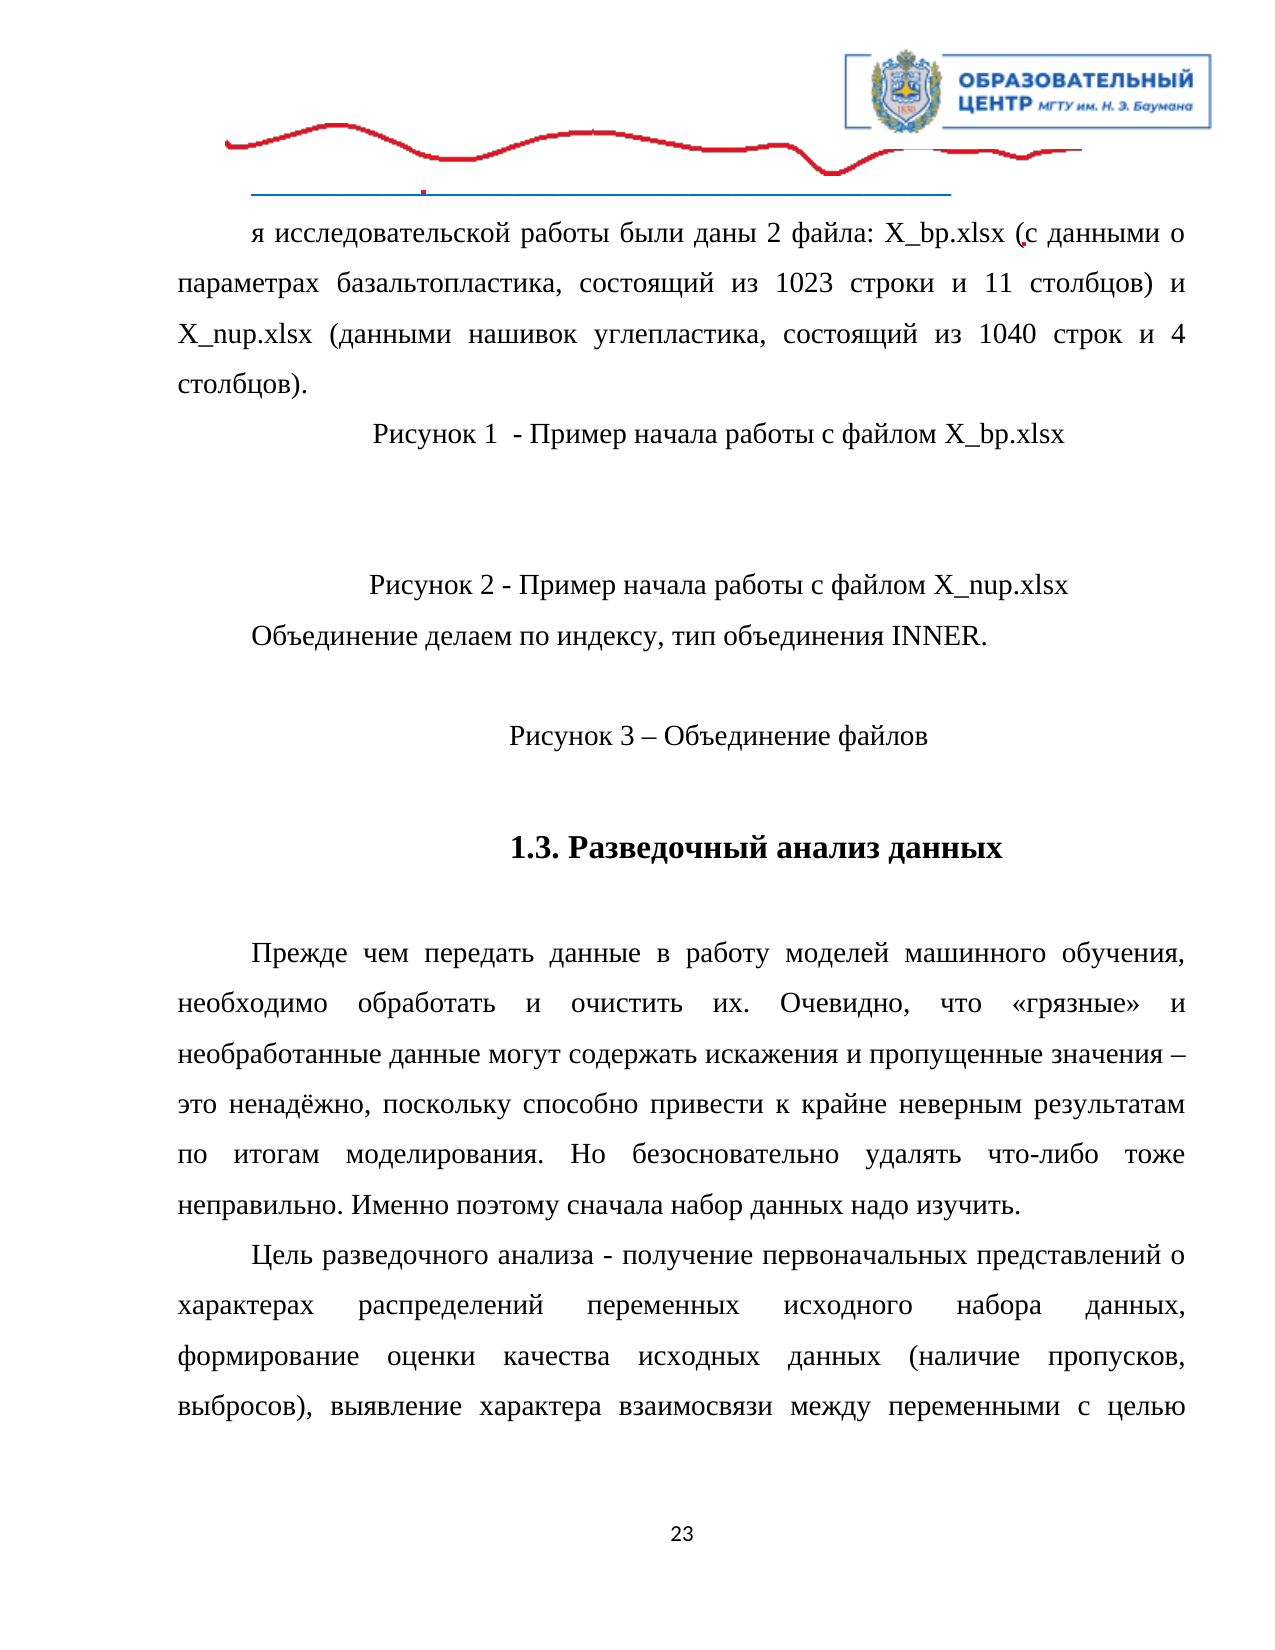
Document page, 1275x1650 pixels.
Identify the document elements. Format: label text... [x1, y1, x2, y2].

text Рисунок 3 – Объединение файлов [177, 718, 1186, 752]
text Рисунок 2 - Пример начала работы с файлом X_nup.xlsx [177, 567, 1186, 601]
text я исследовательской работы были даны 2 файла: X_bp.xlsx (с данными о параметрах базальтопластика, состоящий из 1023 строки и 11 столбцов) и X_nup.xlsx (данными нашивок углепластика, состоящий из 1040 строк и 4 столбцов). [177, 215, 1186, 400]
text Рисунок 1 - Пример начала работы с файлом X_bp.xlsx [177, 417, 1186, 450]
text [177, 1237, 1186, 1422]
text 1.3. Разведочный анализ данных [326, 827, 1186, 866]
picture [225, 26, 1262, 176]
text ________________________________________________ [177, 118, 1186, 198]
text Прежде чем передать данные в работу моделей машинного обучения, необходимо обработать и очистить их. Очевидно, что «грязные» и необработанные данные могут содержать искажения и пропущенные значения – это ненадёжно, поскольку способно привести к крайне неверным результатам по итогам моделирования. Но безосновательно удалять что-либо тоже неправильно. Именно поэтому сначала набор данных надо изучить. [177, 935, 1186, 1220]
text Объединение делаем по индексу, тип объединения INNER. [177, 618, 1186, 651]
